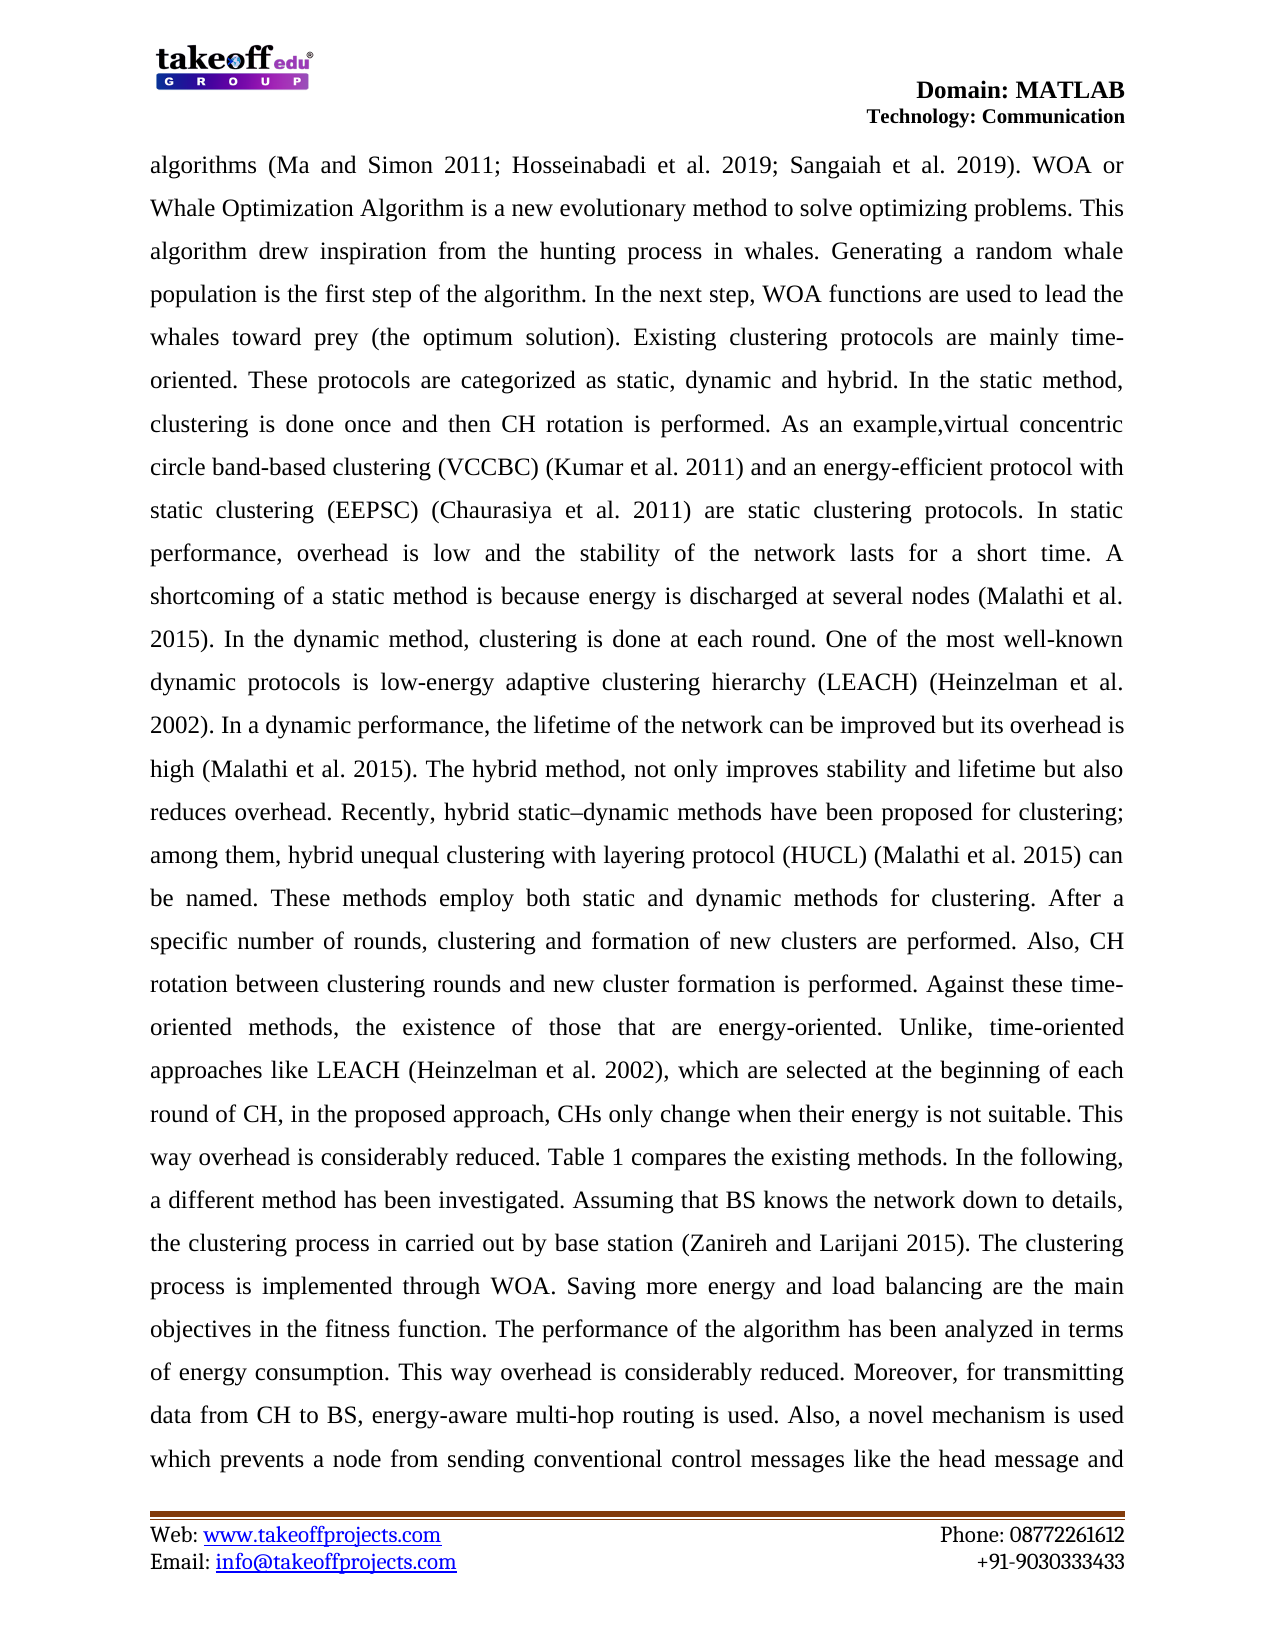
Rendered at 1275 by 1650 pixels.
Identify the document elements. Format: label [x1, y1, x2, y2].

text [150, 150, 1125, 1472]
picture [154, 42, 315, 96]
